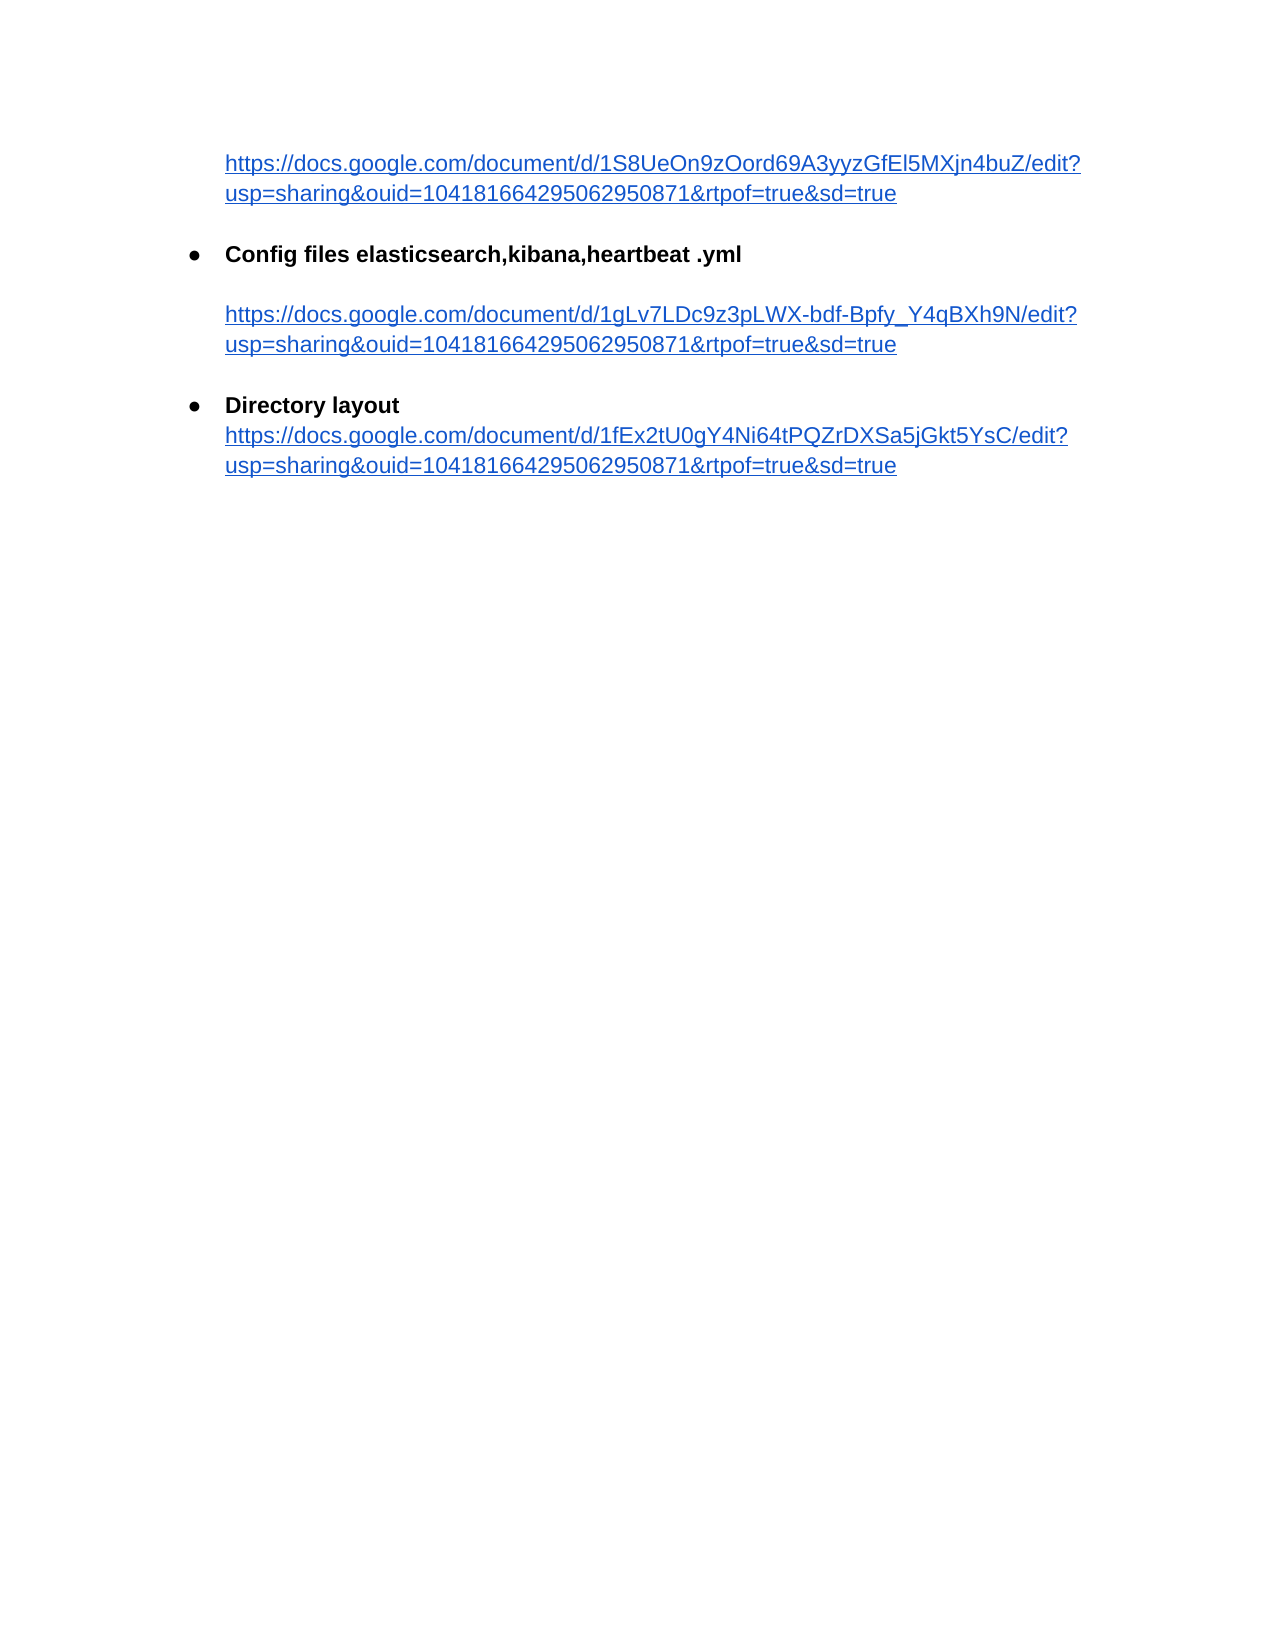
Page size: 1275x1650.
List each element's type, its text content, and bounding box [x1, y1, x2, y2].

text https://docs.google.com/document/d/1fEx2tU0gY4Ni64tPQZrDXSa5jGkt5YsC/edit?usp=sharing&ouid=104181664295062950871&rtpof=true&sd=true [225, 422, 1125, 478]
text https://docs.google.com/document/d/1gLv7LDc9z3pLWX-bdf-Bpfy_Y4qBXh9N/edit?usp=sharing&ouid=104181664295062950871&rtpof=true&sd=true [225, 301, 1125, 358]
list Directory layout [187, 392, 1125, 418]
text https://docs.google.com/document/d/1S8UeOn9zOord69A3yyzGfEl5MXjn4buZ/edit?usp=sharing&ouid=104181664295062950871&rtpof=true&sd=true [225, 150, 1125, 207]
list Config files elasticsearch,kibana,heartbeat .yml [187, 241, 1125, 267]
